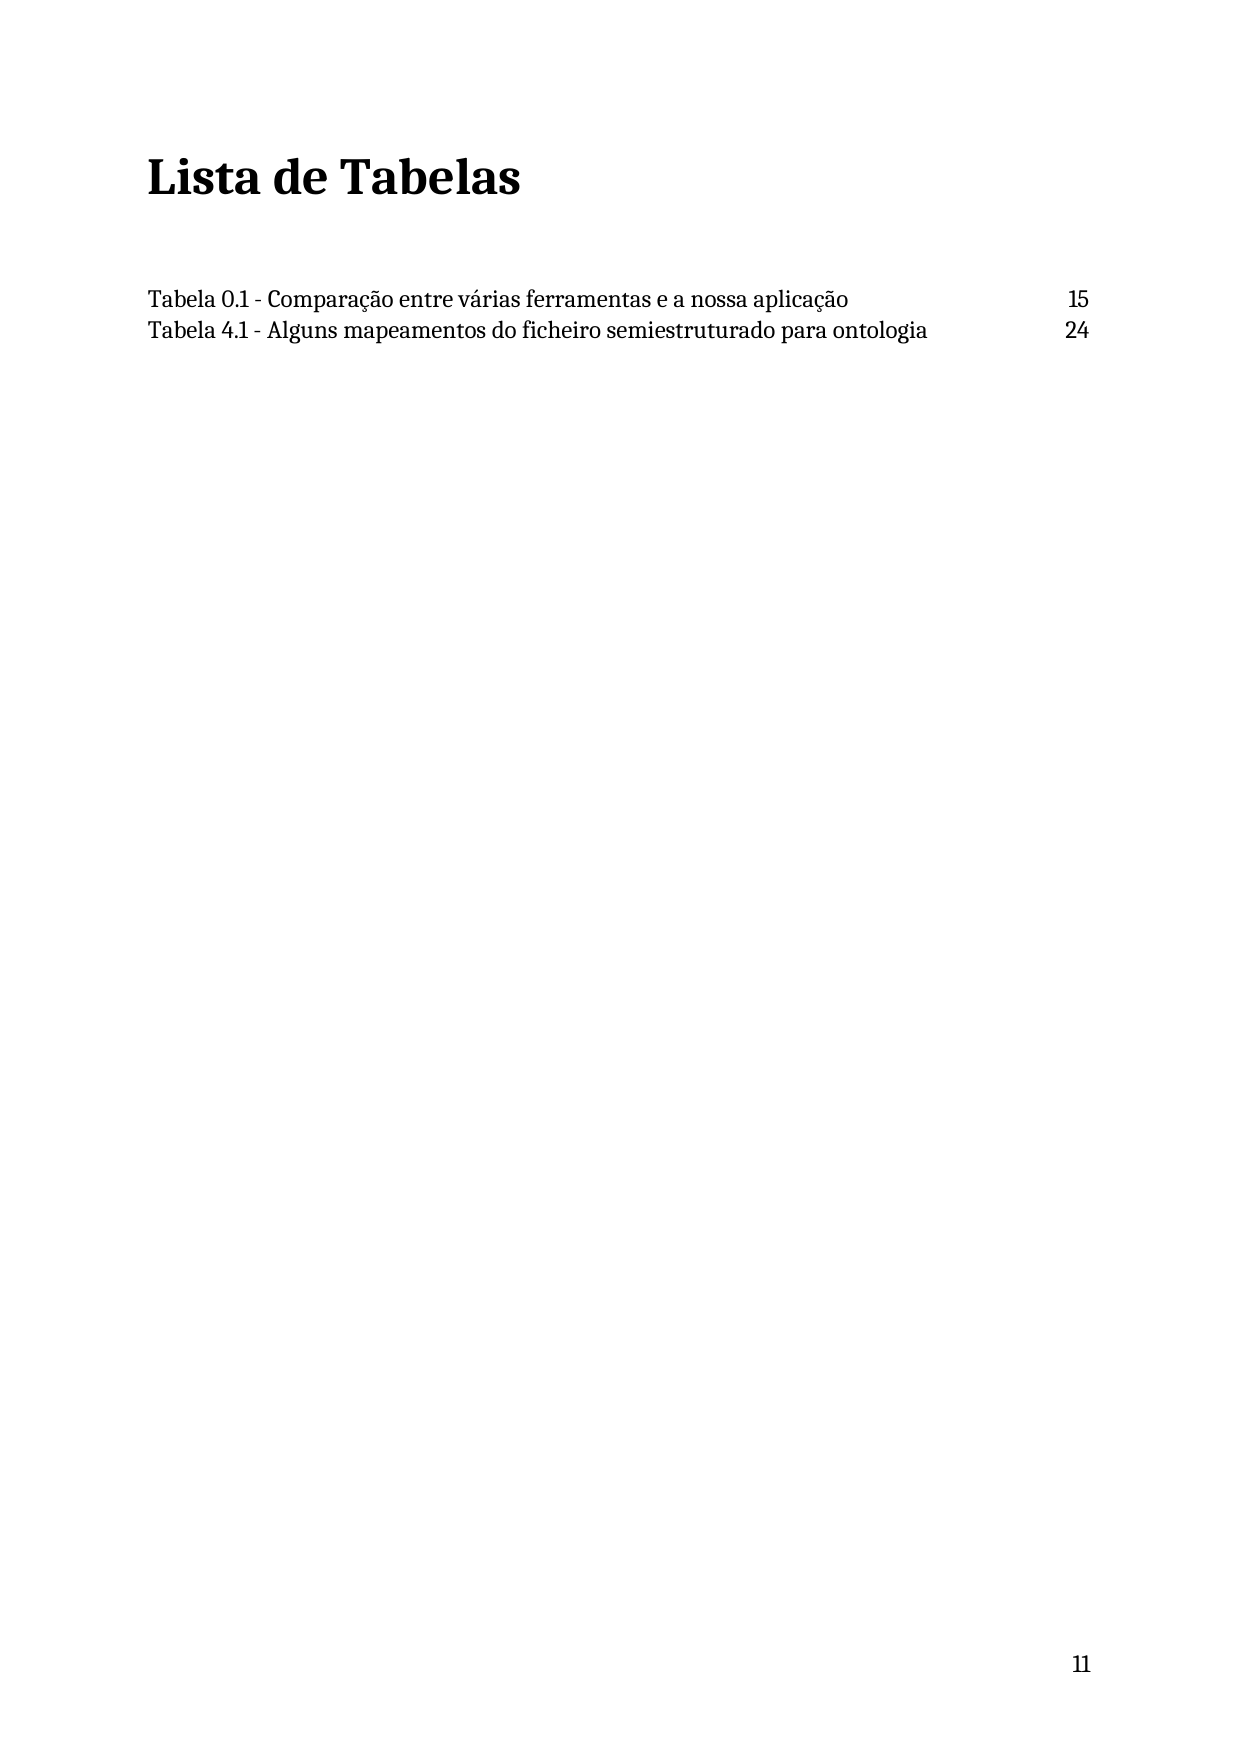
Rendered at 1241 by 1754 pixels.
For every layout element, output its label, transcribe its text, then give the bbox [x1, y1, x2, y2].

text Tabela 0.1 - Comparação entre várias ferramentas e a nossa aplicação 15 [148, 285, 1090, 314]
text Tabela 4.1 - Alguns mapeamentos do ficheiro semiestruturado para ontologia 24 [148, 316, 1090, 345]
subtitle Lista de Tabelas [148, 148, 1090, 208]
